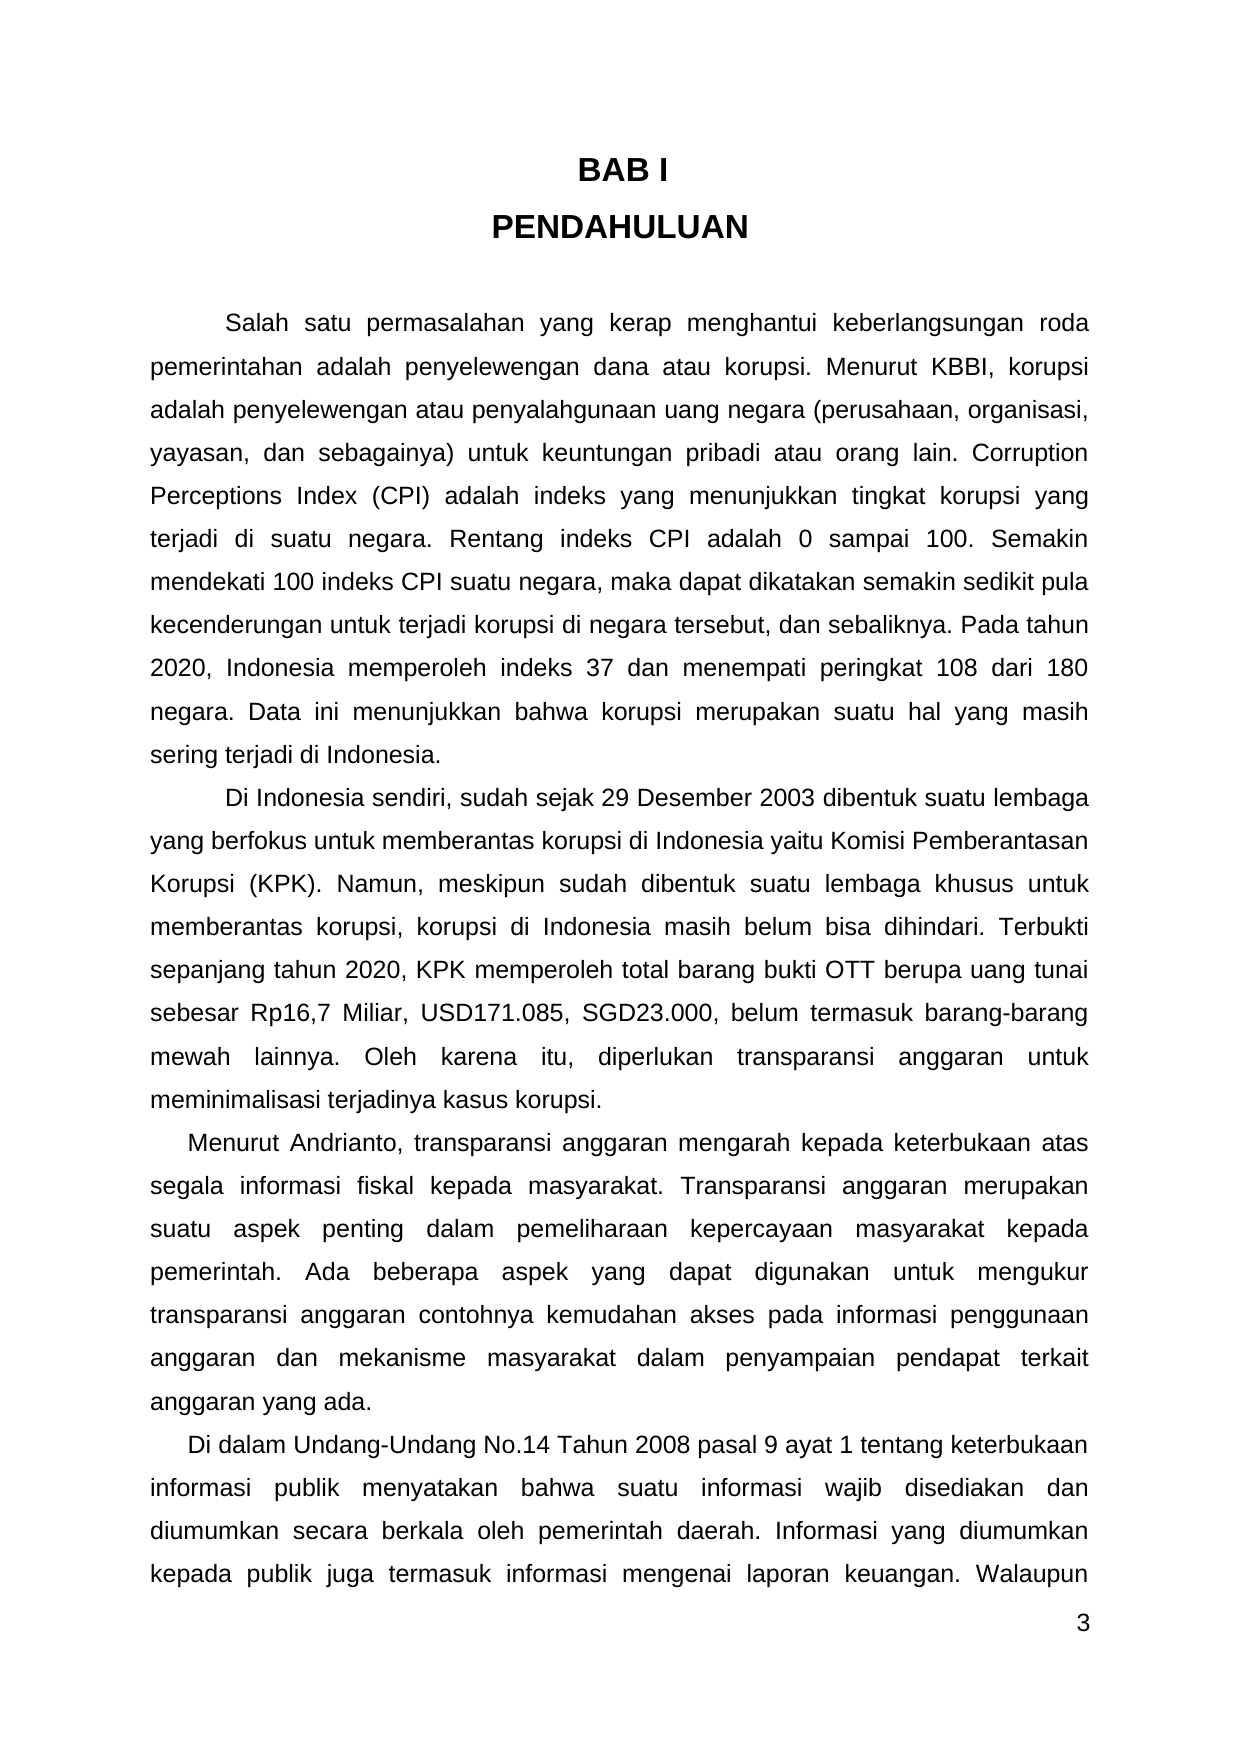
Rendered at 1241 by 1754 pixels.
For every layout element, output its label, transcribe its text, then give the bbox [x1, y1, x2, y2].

text Di Indonesia sendiri, sudah sejak 29 Desember 2003 dibentuk suatu lembaga yang berfokus untuk memberantas korupsi di Indonesia yaitu Komisi Pemberantasan Korupsi (KPK). Namun, meskipun sudah dibentuk suatu lembaga khusus untuk memberantas korupsi, korupsi di Indonesia masih belum bisa dihindari. Terbukti sepanjang tahun 2020, KPK memperoleh total barang bukti OTT berupa uang tunai sebesar Rp16,7 Miliar, USD171.085, SGD23.000, belum termasuk barang-barang mewah lainnya. Oleh karena itu, diperlukan transparansi anggaran untuk meminimalisasi terjadinya kasus korupsi. [150, 783, 1090, 1113]
text Menurut Andrianto, transparansi anggaran mengarah kepada keterbukaan atas segala informasi fiskal kepada masyarakat. Transparansi anggaran merupakan suatu aspek penting dalam pemeliharaan kepercayaan masyarakat kepada pemerintah. Ada beberapa aspek yang dapat digunakan untuk mengukur transparansi anggaran contohnya kemudahan akses pada informasi penggunaan anggaran dan mekanisme masyarakat dalam penyampaian pendapat terkait anggaran yang ada. [150, 1128, 1090, 1415]
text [150, 1429, 1090, 1588]
text Salah satu permasalahan yang kerap menghantui keberlangsungan roda pemerintahan adalah penyelewengan dana atau korupsi. Menurut KBBI, korupsi adalah penyelewengan atau penyalahgunaan uang negara (perusahaan, organisasi, yayasan, dan sebagainya) untuk keuntungan pribadi atau orang lain. Corruption Perceptions Index (CPI) adalah indeks yang menunjukkan tingkat korupsi yang terjadi di suatu negara. Rentang indeks CPI adalah 0 sampai 100. Semakin mendekati 100 indeks CPI suatu negara, maka dapat dikatakan semakin sedikit pula kecenderungan untuk terjadi korupsi di negara tersebut, dan sebaliknya. Pada tahun 2020, Indonesia memperoleh indeks 37 dan menempati peringkat 108 dari 180 negara. Data ini menunjukkan bahwa korupsi merupakan suatu hal yang masih sering terjadi di Indonesia. [150, 308, 1090, 768]
subtitle BAB I PENDAHULUAN [150, 150, 1090, 246]
